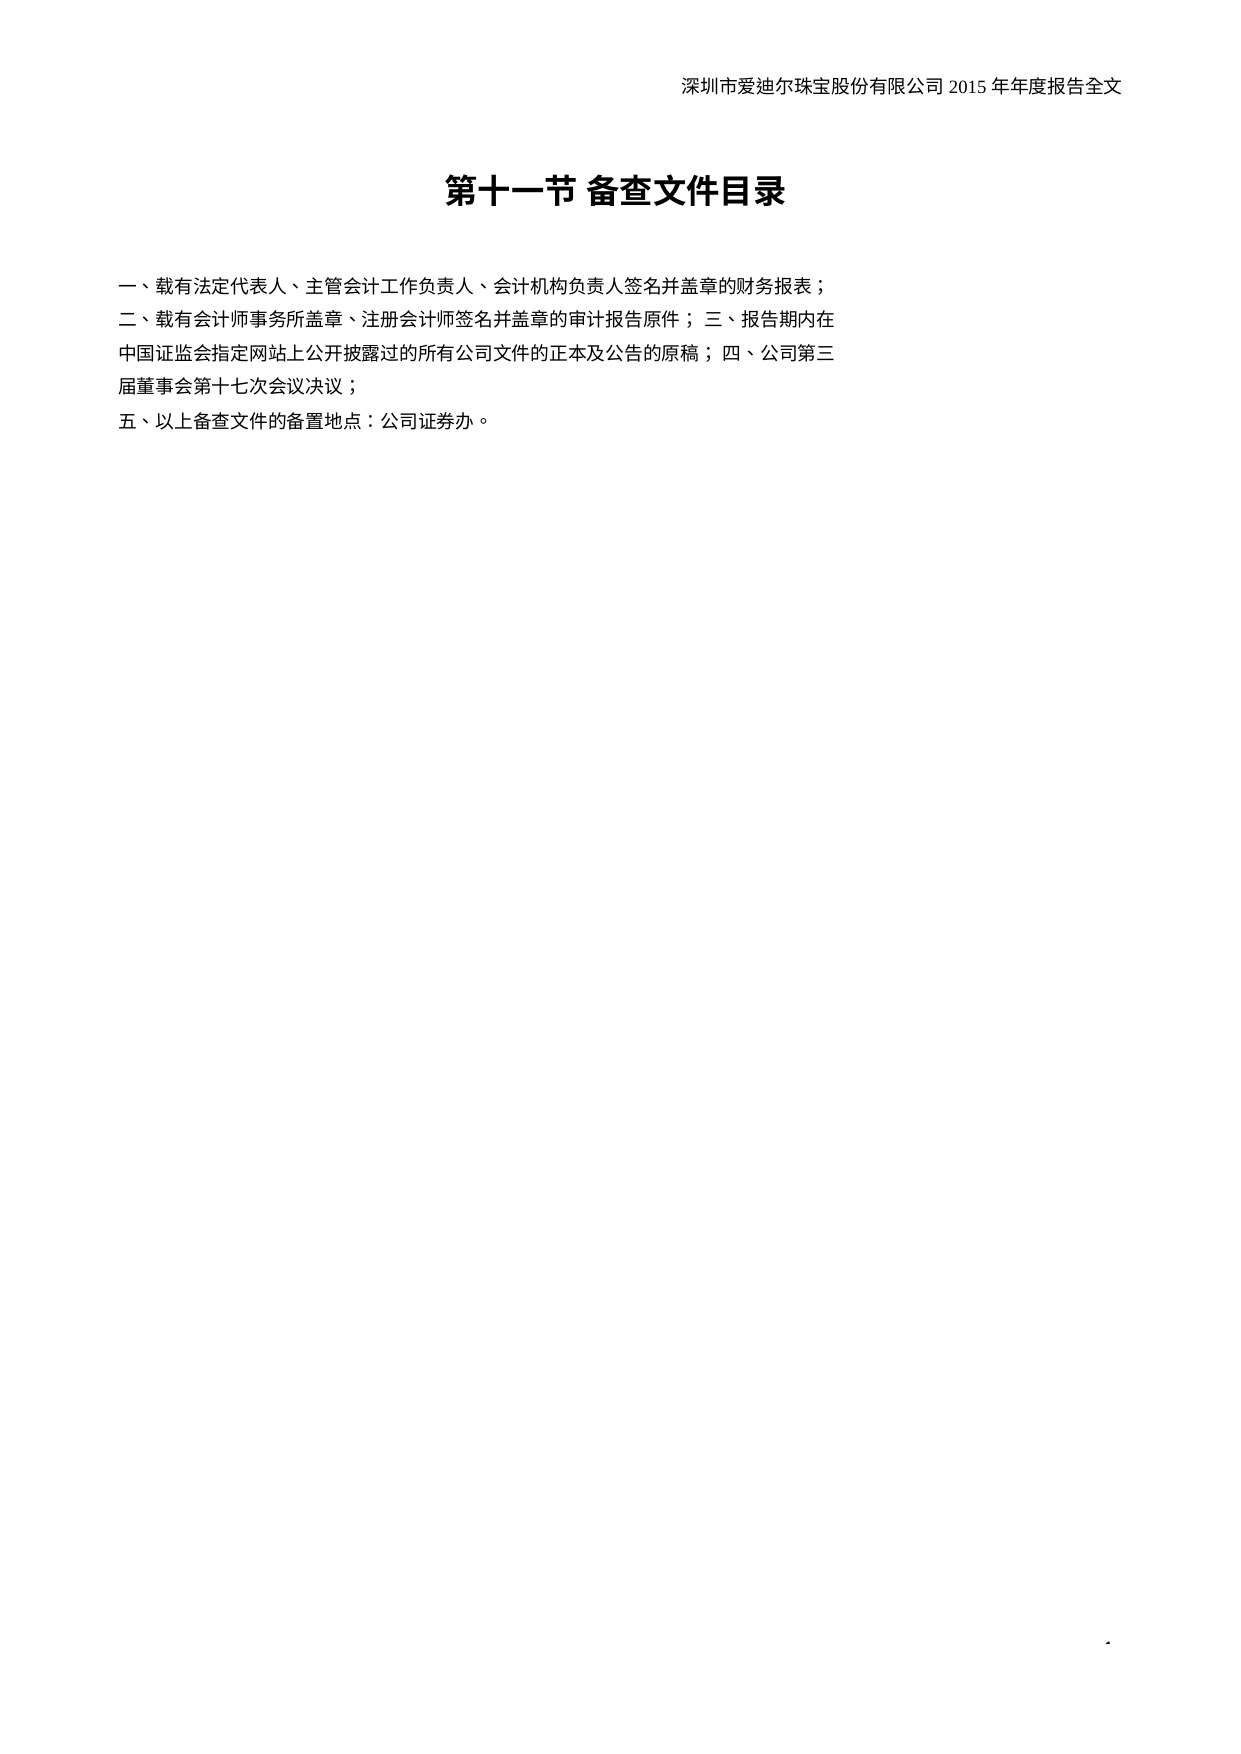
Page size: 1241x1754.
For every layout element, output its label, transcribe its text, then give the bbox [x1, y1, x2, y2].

subtitle 第十一节 备查文件目录 [444, 168, 1122, 213]
text 一、载有法定代表人、主管会计工作负责人、会计机构负责人签名并盖章的财务报表； 二、载有会计师事务所盖章、注册会计师签名并盖章的审计报告原件； 三、报告期内在中国证监会指定网站上公开披露过的所有公司文件的正本及公告的原稿； 四、公司第三届董事会第十七次会议决议； [118, 273, 851, 399]
text 五、以上备查文件的备置地点：公司证券办。 [118, 408, 1122, 434]
